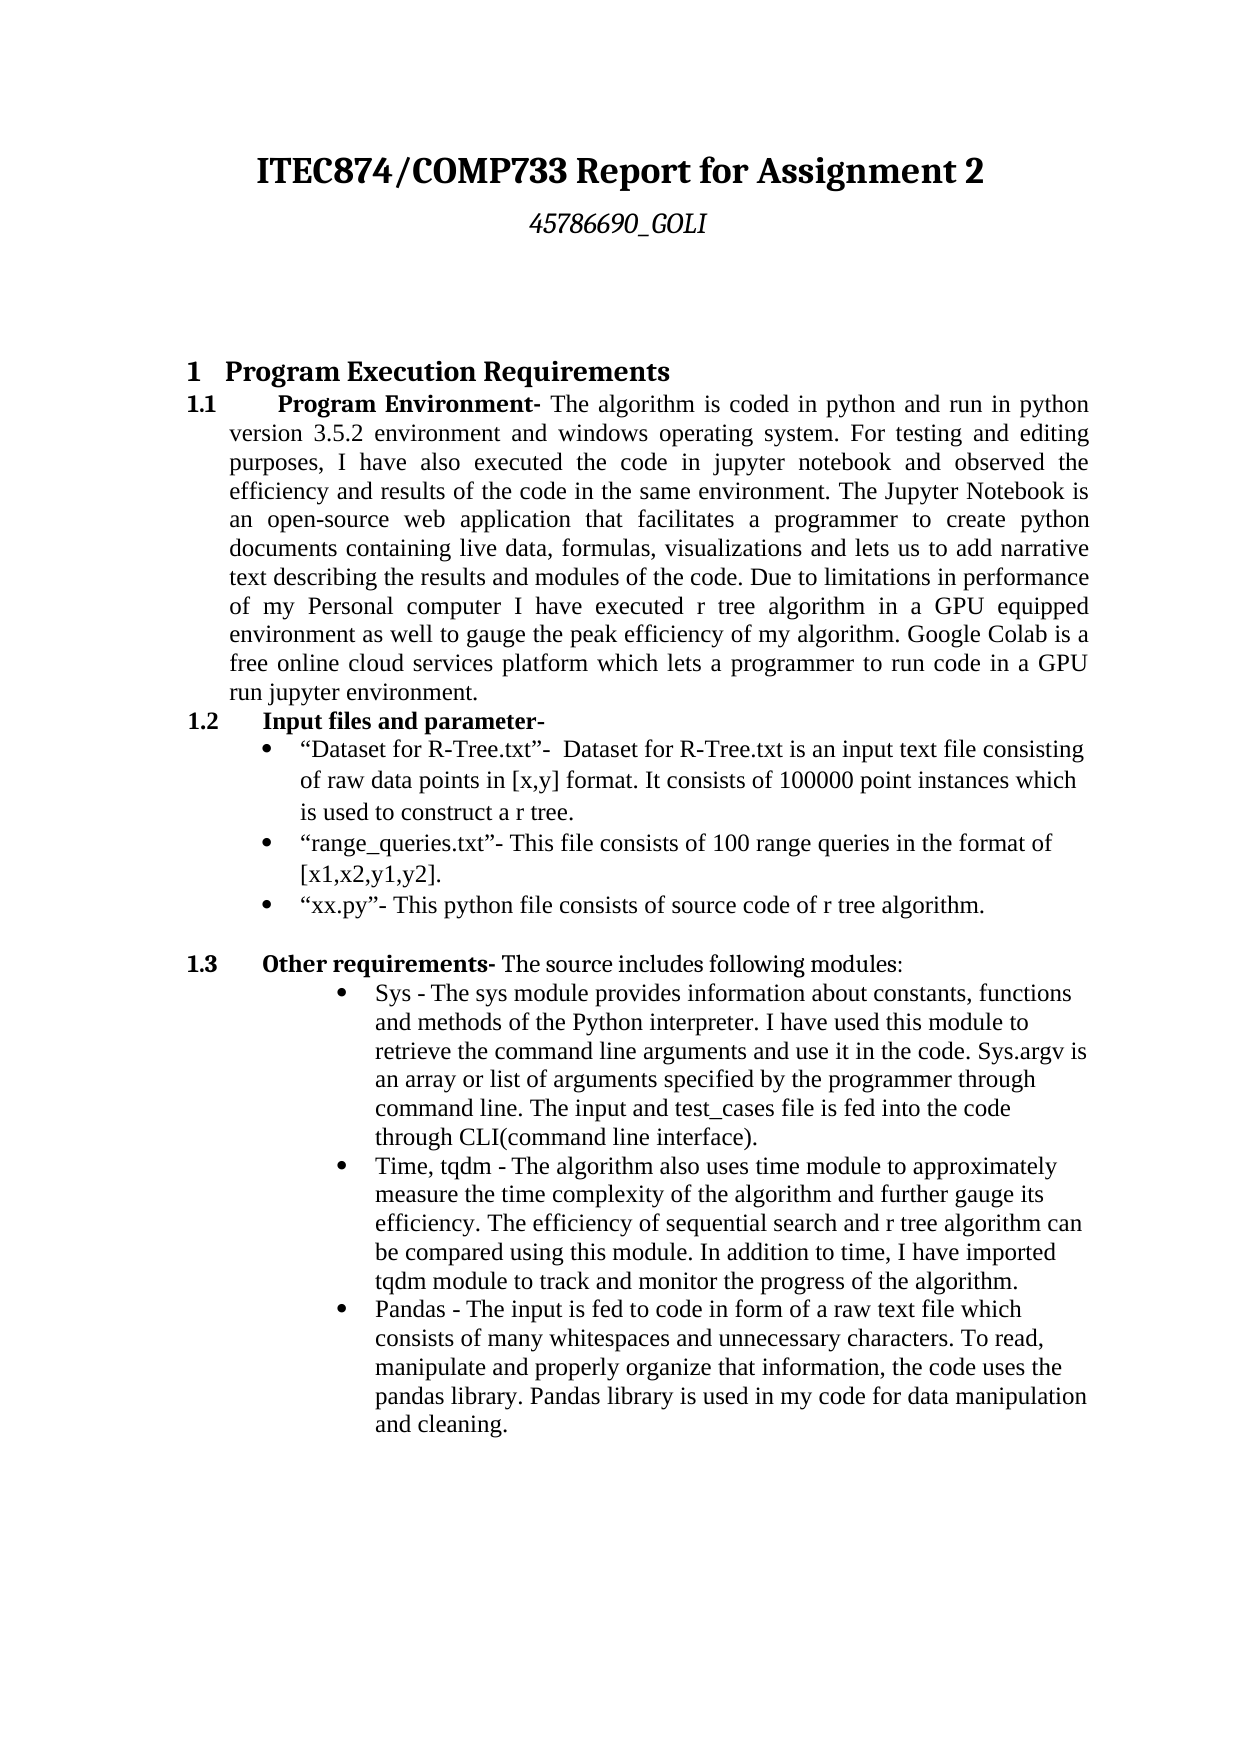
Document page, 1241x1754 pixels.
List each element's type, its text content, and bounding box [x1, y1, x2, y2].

list Program Execution Requirements [187, 355, 1090, 389]
list Other requirements- The source includes following modules: [187, 949, 1090, 978]
text ITEC874/COMP733 Report for Assignment 2 [150, 150, 1090, 193]
list Time, tqdm - The algorithm also uses time module to approximately measure the time complexity of the algorithm and further gauge its efficiency. The efficiency of sequential search and r tree algorithm can be compared using this module. In addition to time, I have imported tqdm module to track and monitor the progress of the algorithm. [337, 1151, 1090, 1294]
text 45786690_GOLI [150, 207, 1088, 241]
list Pandas - The input is fed to code in form of a raw text file which consists of many whitespaces and unnecessary characters. To read, manipulate and properly organize that information, the code uses the pandas library. Pandas library is used in my code for data manipulation and cleaning. [337, 1294, 1090, 1438]
list Program Environment- The algorithm is coded in python and run in python version 3.5.2 environment and windows operating system. For testing and editing purposes, I have also executed the code in jupyter notebook and observed the efficiency and results of the code in the same environment. The Jupyter Notebook is an open-source web application that facilitates a programmer to create python documents containing live data, formulas, visualizations and lets us to add narrative text describing the results and modules of the code. Due to limitations in performance of my Personal computer I have executed r tree algorithm in a GPU equipped environment as well to gauge the peak efficiency of my algorithm. Google Colab is a free online cloud services platform which lets a programmer to run code in a GPU run jupyter environment. [187, 389, 1090, 706]
list Sys - The sys module provides information about constants, functions and methods of the Python interpreter. I have used this module to retrieve the command line arguments and use it in the code. Sys.argv is an array or list of arguments specified by the programmer through command line. The input and test_cases file is fed into the code through CLI(command line interface). [337, 978, 1090, 1151]
list “xx.py”- This python file consists of source code of r tree algorithm. [262, 890, 1090, 918]
list Input files and parameter- [187, 706, 1090, 734]
list “range_queries.txt”- This file consists of 100 range queries in the format of [x1,x2,y1,y2]. [262, 828, 1090, 887]
list “Dataset for R-Tree.txt”- Dataset for R-Tree.txt is an input text file consisting of raw data points in [x,y] format. It consists of 100000 point instances which is used to construct a r tree. [262, 734, 1090, 825]
